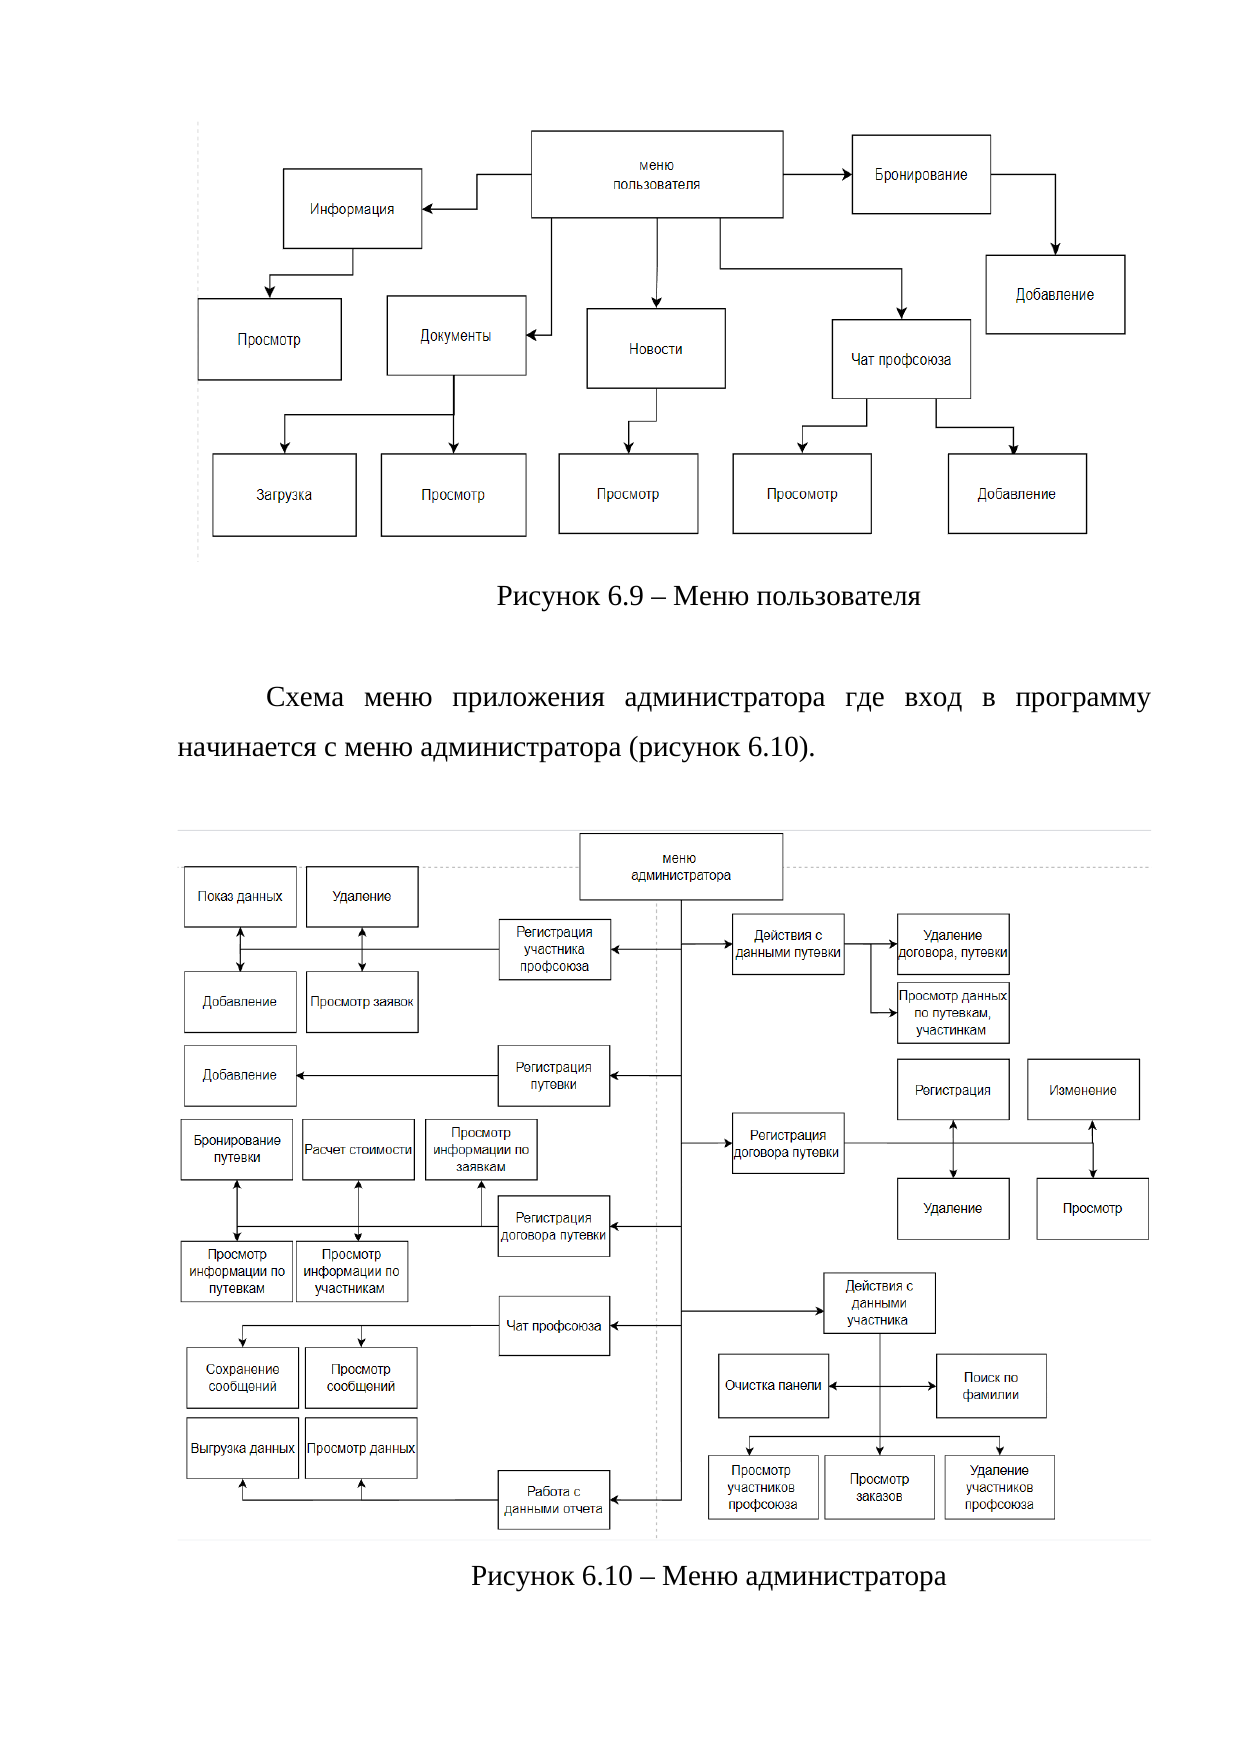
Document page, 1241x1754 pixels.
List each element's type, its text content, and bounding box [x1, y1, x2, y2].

text Рисунок 6.10 – Меню администратора [177, 1558, 1152, 1591]
text Рисунок 6.9 – Меню пользователя [177, 578, 1152, 612]
text Схема меню приложения администратора где вход в программу начинается с меню администратора (рисунок 6.10). [177, 679, 1152, 763]
picture [197, 118, 1132, 562]
picture [177, 829, 1152, 1541]
